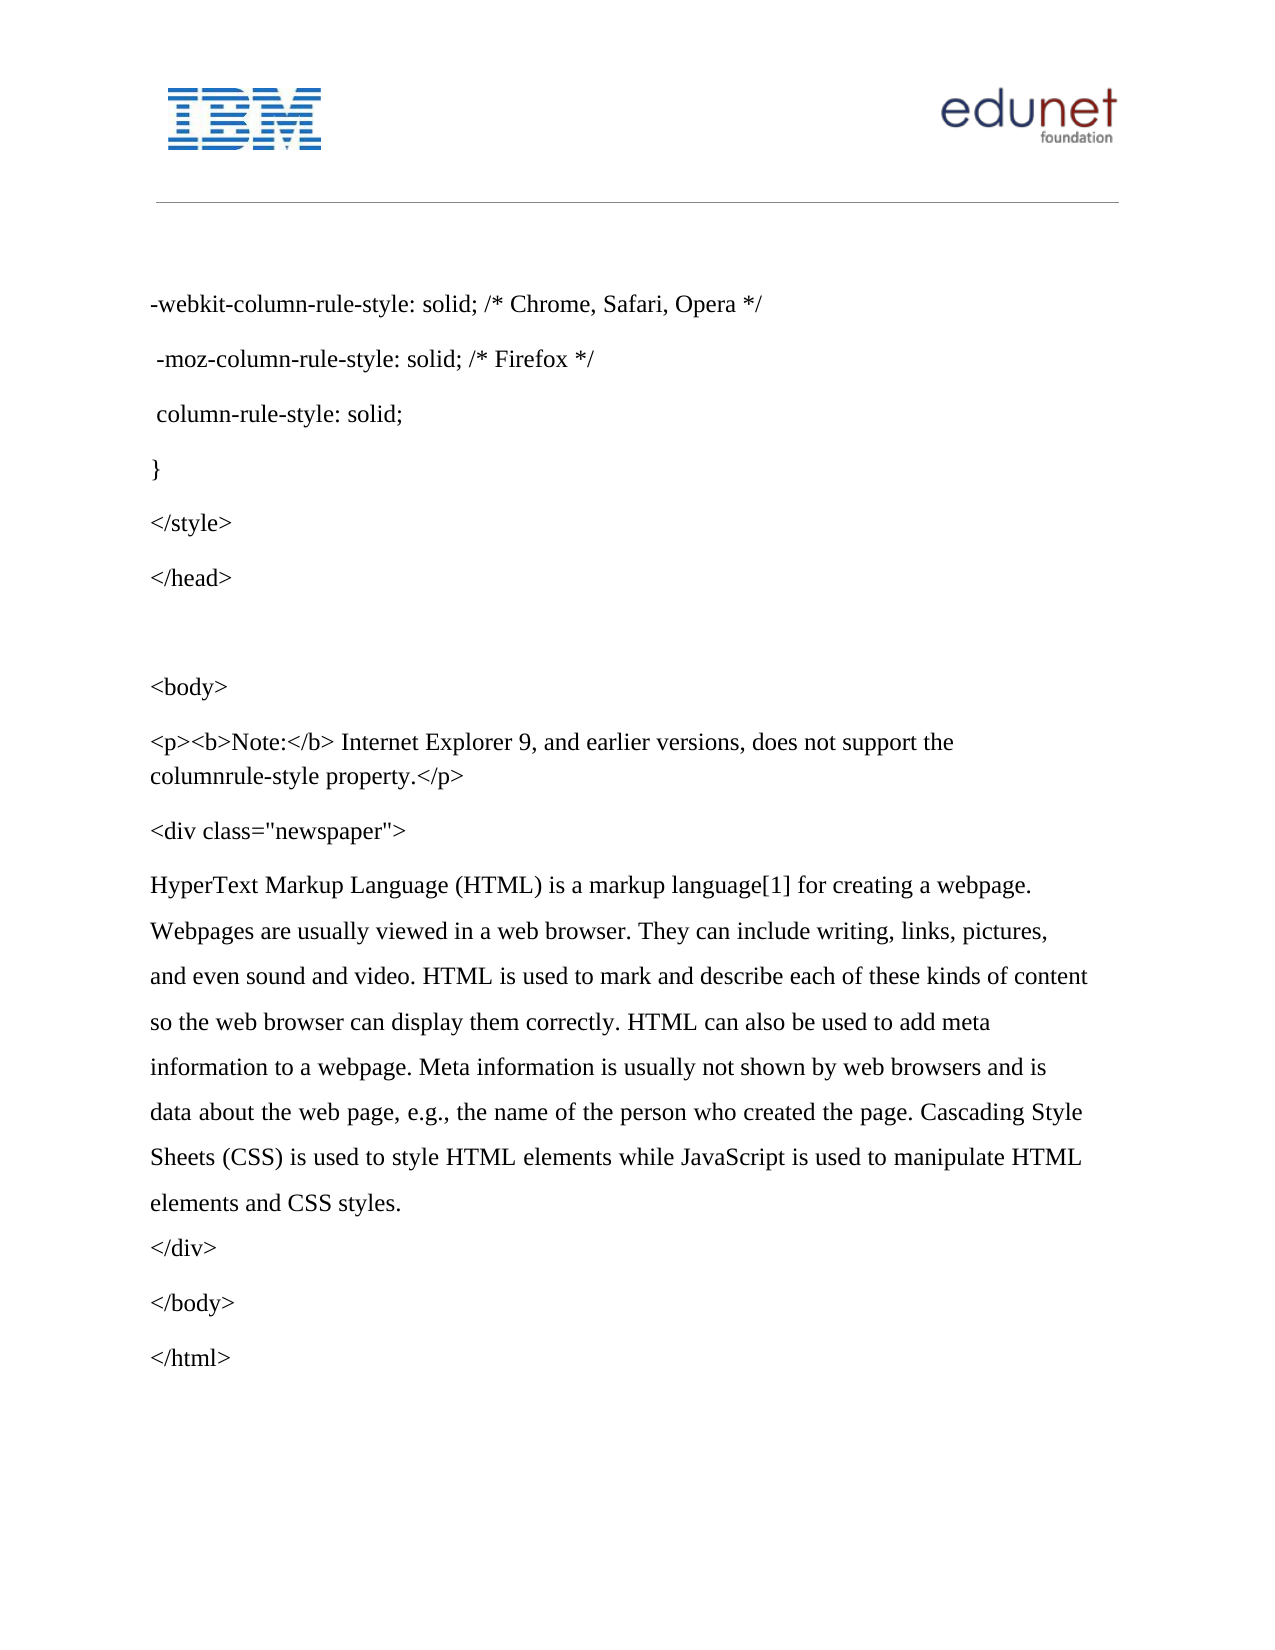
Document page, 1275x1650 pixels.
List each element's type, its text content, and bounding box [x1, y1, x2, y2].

picture [939, 78, 1122, 150]
text } [150, 454, 1137, 482]
text <p><b>Note:</b> Internet Explorer 9, and earlier versions, does not support the columnrule-style property.</p> [150, 727, 960, 790]
text <div class="newspaper"> [150, 816, 1137, 845]
text HyperText Markup Language (HTML) is a markup language[1] for creating a webpage. Webpages are usually viewed in a web browser. They can include writing, links, pictures, [150, 871, 1054, 944]
text data about the web page, e.g., the name of the person who created the page. Cascading Style Sheets (CSS) is used to style HTML elements while JavaScript is used to manipulate HTML elements and CSS styles. [150, 1097, 1083, 1216]
text column-rule-style: solid; [156, 399, 1137, 428]
text </html> [150, 1343, 1137, 1371]
text -moz-column-rule-style: solid; /* Firefox */ [156, 344, 1137, 373]
text -webkit-column-rule-style: solid; /* Chrome, Safari, Opera */ [150, 289, 1137, 318]
picture [168, 88, 321, 150]
text </head> [150, 563, 1137, 592]
text and even sound and video. HTML is used to mark and describe each of these kinds of content so the web browser can display them correctly. HTML can also be used to add meta information to a webpage. Meta information is usually not shown by web browsers and is [150, 961, 1094, 1080]
text <body> [150, 672, 1137, 701]
text </body> [150, 1288, 1137, 1317]
text </style> [150, 508, 1137, 537]
text </div> [150, 1233, 1137, 1262]
